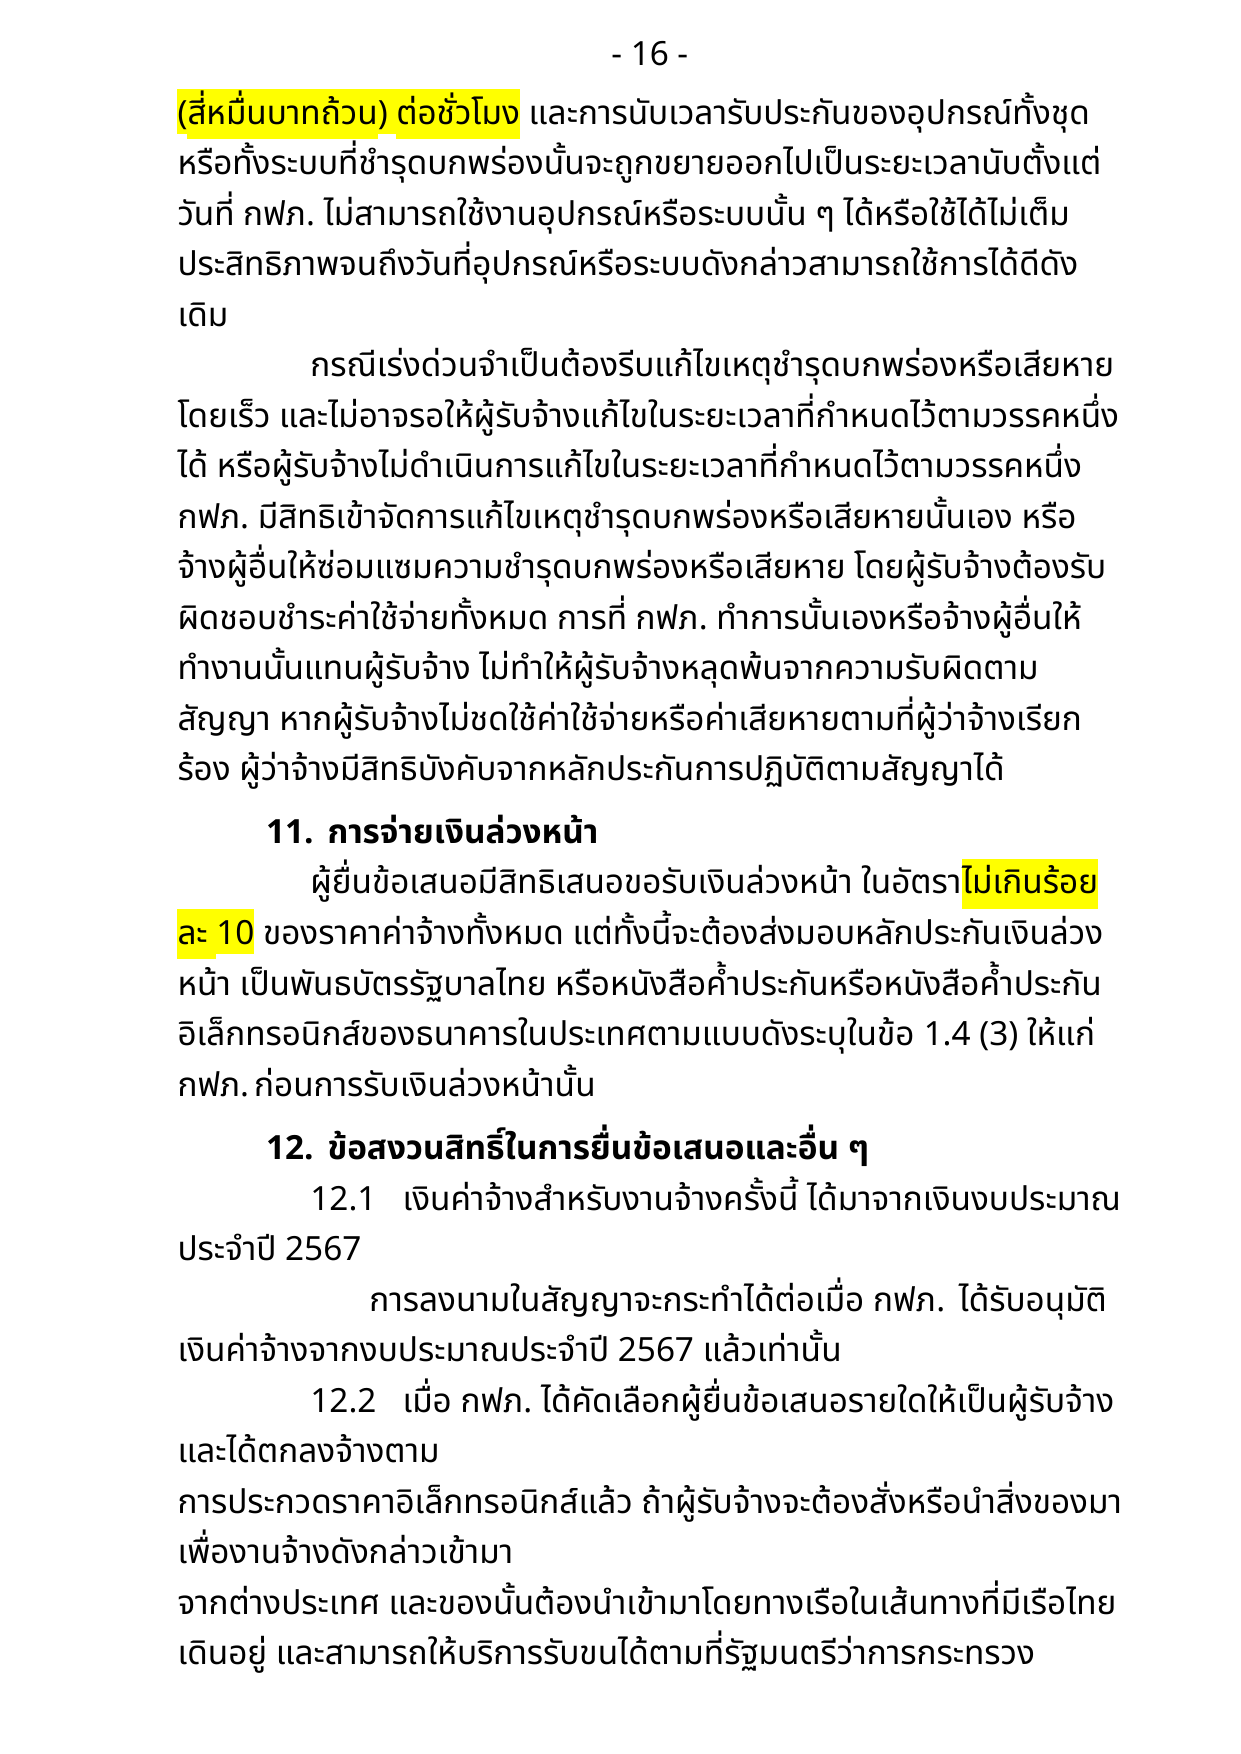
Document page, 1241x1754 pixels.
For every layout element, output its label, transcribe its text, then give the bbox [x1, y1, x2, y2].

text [177, 89, 1122, 341]
text การลงนามในสัญญาจะกระทำได้ต่อเมื่อ กฟภ. ได้รับอนุมัติเงินค่าจ้างจากงบประมาณประจำปี 2567 แล้วเท่านั้น [177, 1276, 1122, 1377]
text ผู้ยื่นข้อเสนอมีสิทธิเสนอขอรับเงินล่วงหน้า ในอัตราไม่เกินร้อยละ 10 ของราคาค่าจ้างทั้งหมด แต่ทั้งนี้จะต้องส่งมอบหลักประกันเงินล่วงหน้า เป็นพันธบัตรรัฐบาลไทย หรือหนังสือค้ำประกันหรือหนังสือค้ำประกันอิเล็กทรอนิกส์ของธนาคารในประเทศตามแบบดังระบุในข้อ 1.4 (3) ให้แก่ กฟภ. ก่อนการรับเงินล่วงหน้านั้น [177, 858, 1122, 1111]
list การจ่ายเงินล่วงหน้า [177, 808, 1122, 858]
list ข้อสงวนสิทธิ์ในการยื่นข้อเสนอและอื่น ๆ [177, 1124, 1122, 1174]
list เงินค่าจ้างสำหรับงานจ้างครั้งนี้ ได้มาจากเงินงบประมาณประจำปี 2567 [177, 1174, 1122, 1276]
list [177, 1377, 1122, 1679]
text กรณีเร่งด่วนจำเป็นต้องรีบแก้ไขเหตุชำรุดบกพร่องหรือเสียหายโดยเร็ว และไม่อาจรอให้ผู้รับจ้างแก้ไขในระยะเวลาที่กำหนดไว้ตามวรรคหนึ่งได้ หรือผู้รับจ้างไม่ดำเนินการแก้ไขในระยะเวลาที่กำหนดไว้ตามวรรคหนึ่ง กฟภ. มีสิทธิเข้าจัดการแก้ไขเหตุชำรุดบกพร่องหรือเสียหายนั้นเอง หรือจ้างผู้อื่นให้ซ่อมแซมความชำรุดบกพร่องหรือเสียหาย โดยผู้รับจ้างต้องรับผิดชอบชำระค่าใช้จ่ายทั้งหมด การที่ กฟภ. ทำการนั้นเองหรือจ้างผู้อื่นให้ทำงานนั้นแทนผู้รับจ้าง ไม่ทำให้ผู้รับจ้างหลุดพ้นจากความรับผิดตามสัญญา หากผู้รับจ้างไม่ชดใช้ค่าใช้จ่ายหรือค่าเสียหายตามที่ผู้ว่าจ้างเรียกร้อง ผู้ว่าจ้างมีสิทธิบังคับจากหลักประกันการปฏิบัติตามสัญญาได้ [177, 341, 1122, 795]
